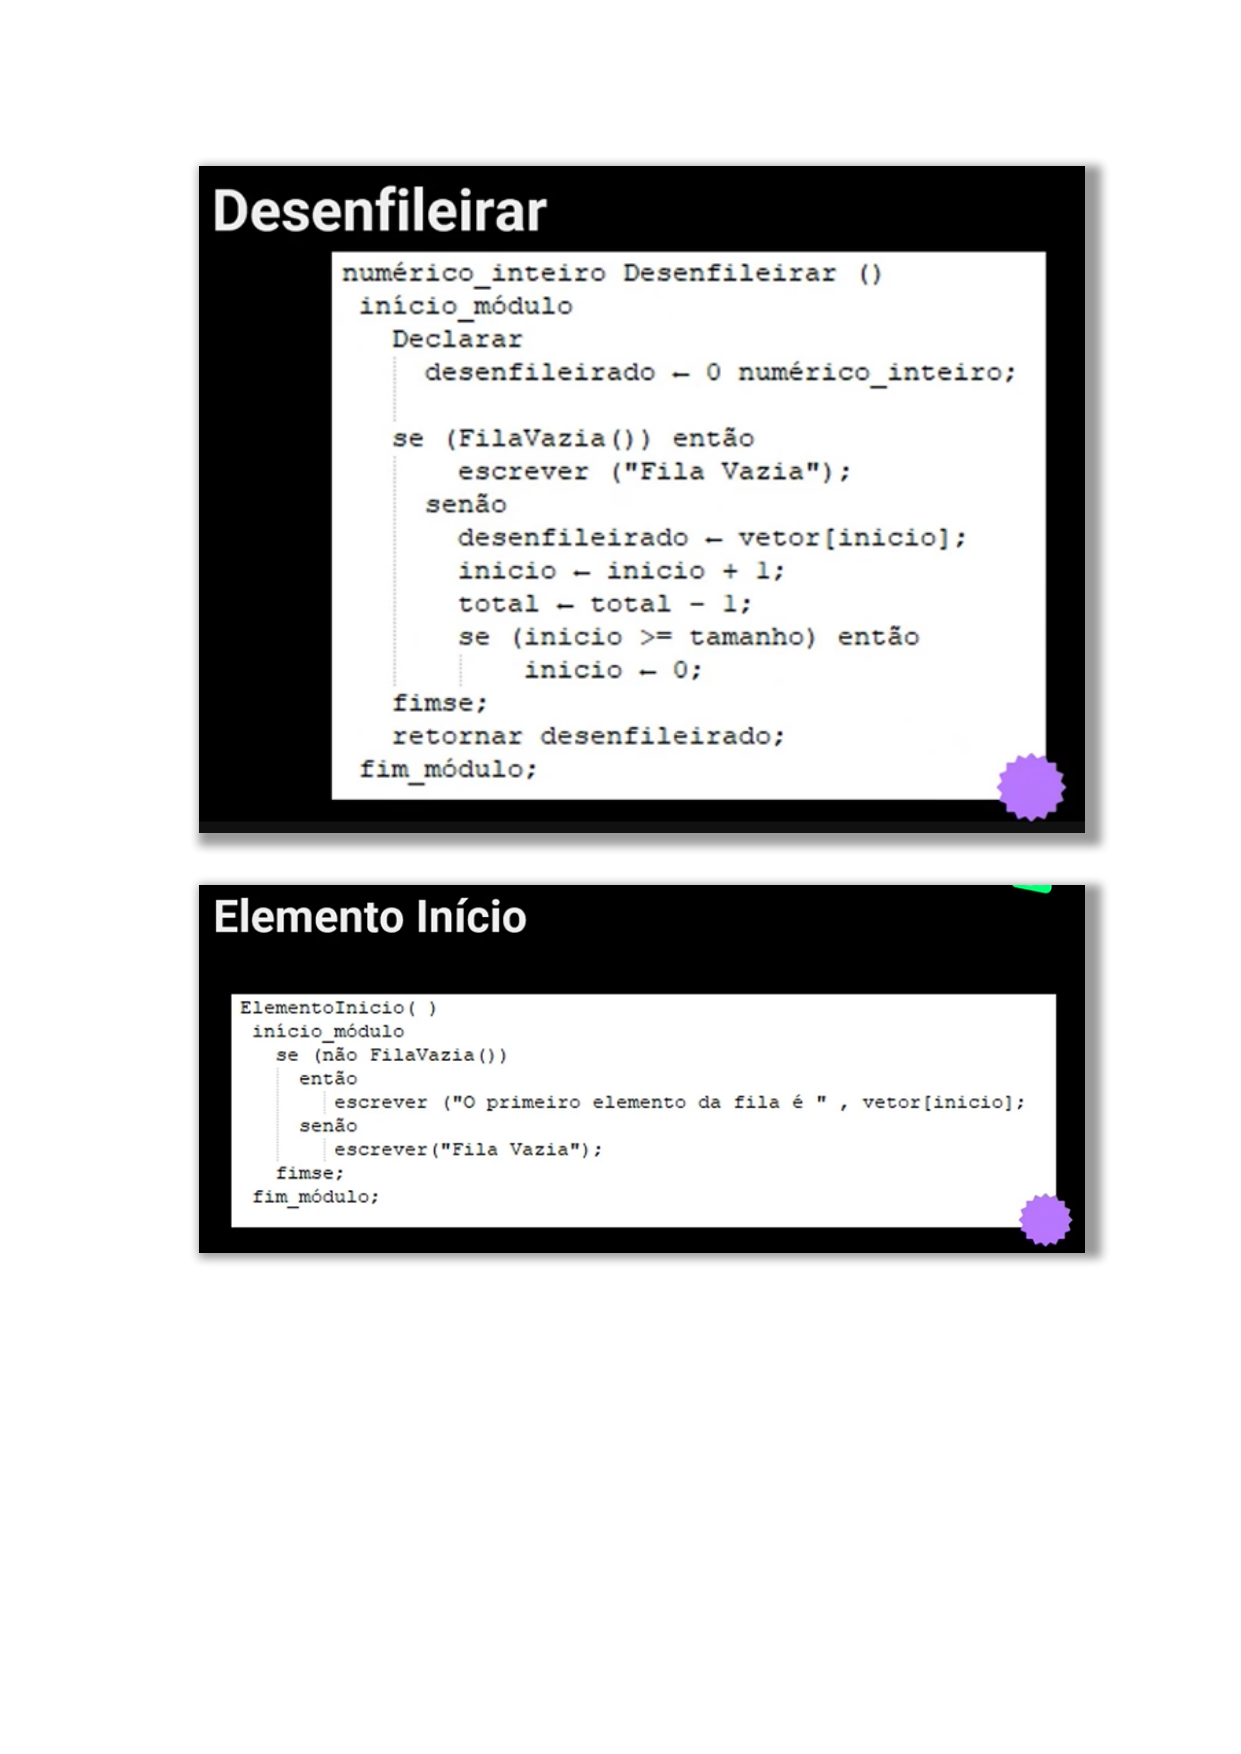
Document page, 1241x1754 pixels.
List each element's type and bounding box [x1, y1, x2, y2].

picture [199, 166, 1085, 833]
picture [199, 885, 1085, 1253]
